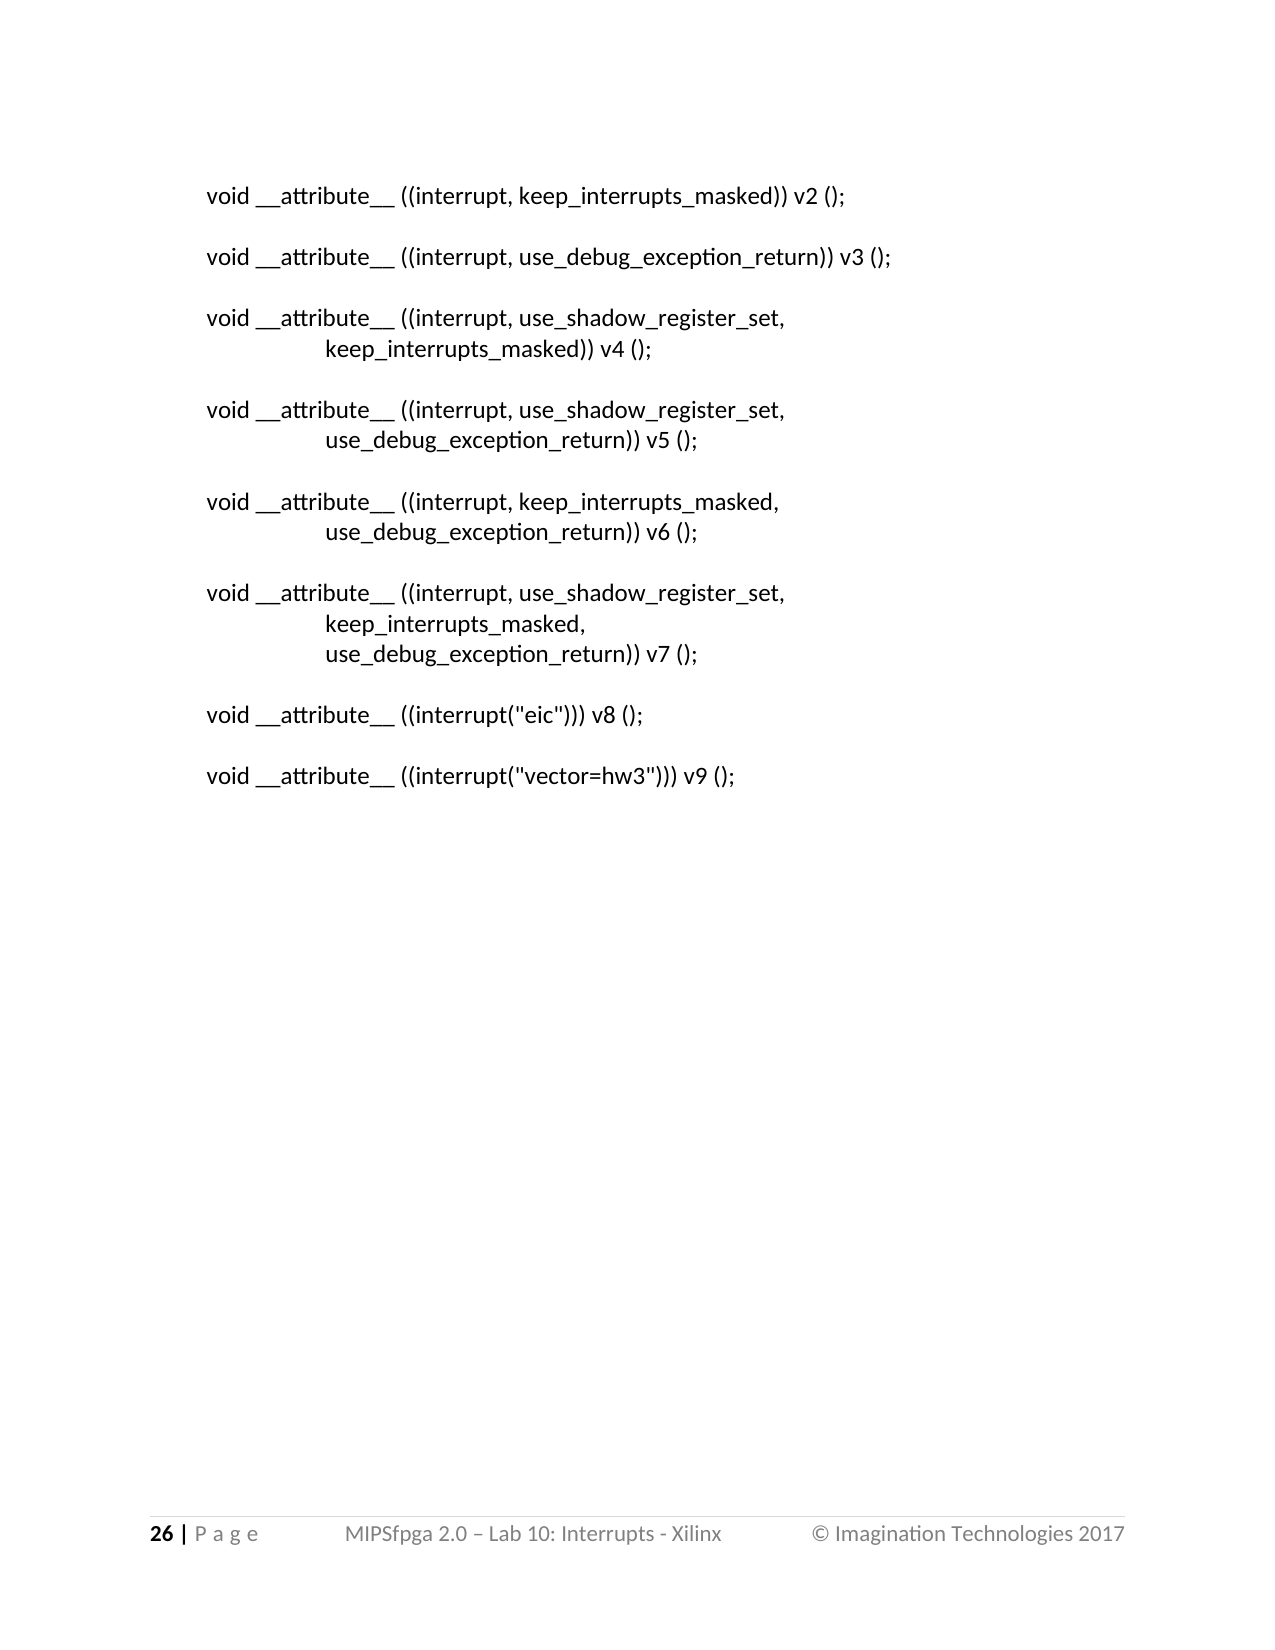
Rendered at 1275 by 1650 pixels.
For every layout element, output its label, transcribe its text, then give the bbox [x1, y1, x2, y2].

text void __attribute__ ((interrupt, use_shadow_register_set, [150, 303, 1125, 333]
text use_debug_exception_return)) v6 (); [150, 516, 1125, 547]
text void __attribute__ ((interrupt("vector=hw3"))) v9 (); [150, 760, 1125, 791]
text keep_interrupts_masked)) v4 (); [150, 333, 1125, 364]
text void __attribute__ ((interrupt, keep_interrupts_masked, [150, 486, 1125, 516]
text void __attribute__ ((interrupt, keep_interrupts_masked)) v2 (); [150, 181, 1125, 211]
text use_debug_exception_return)) v7 (); [150, 638, 1125, 669]
text void __attribute__ ((interrupt, use_shadow_register_set, [150, 577, 1125, 608]
text void __attribute__ ((interrupt, use_debug_exception_return)) v3 (); [150, 242, 1125, 272]
text keep_interrupts_masked, [150, 608, 1125, 638]
text void __attribute__ ((interrupt, use_shadow_register_set, [150, 394, 1125, 425]
text void __attribute__ ((interrupt("eic"))) v8 (); [150, 699, 1125, 730]
text use_debug_exception_return)) v5 (); [150, 425, 1125, 455]
